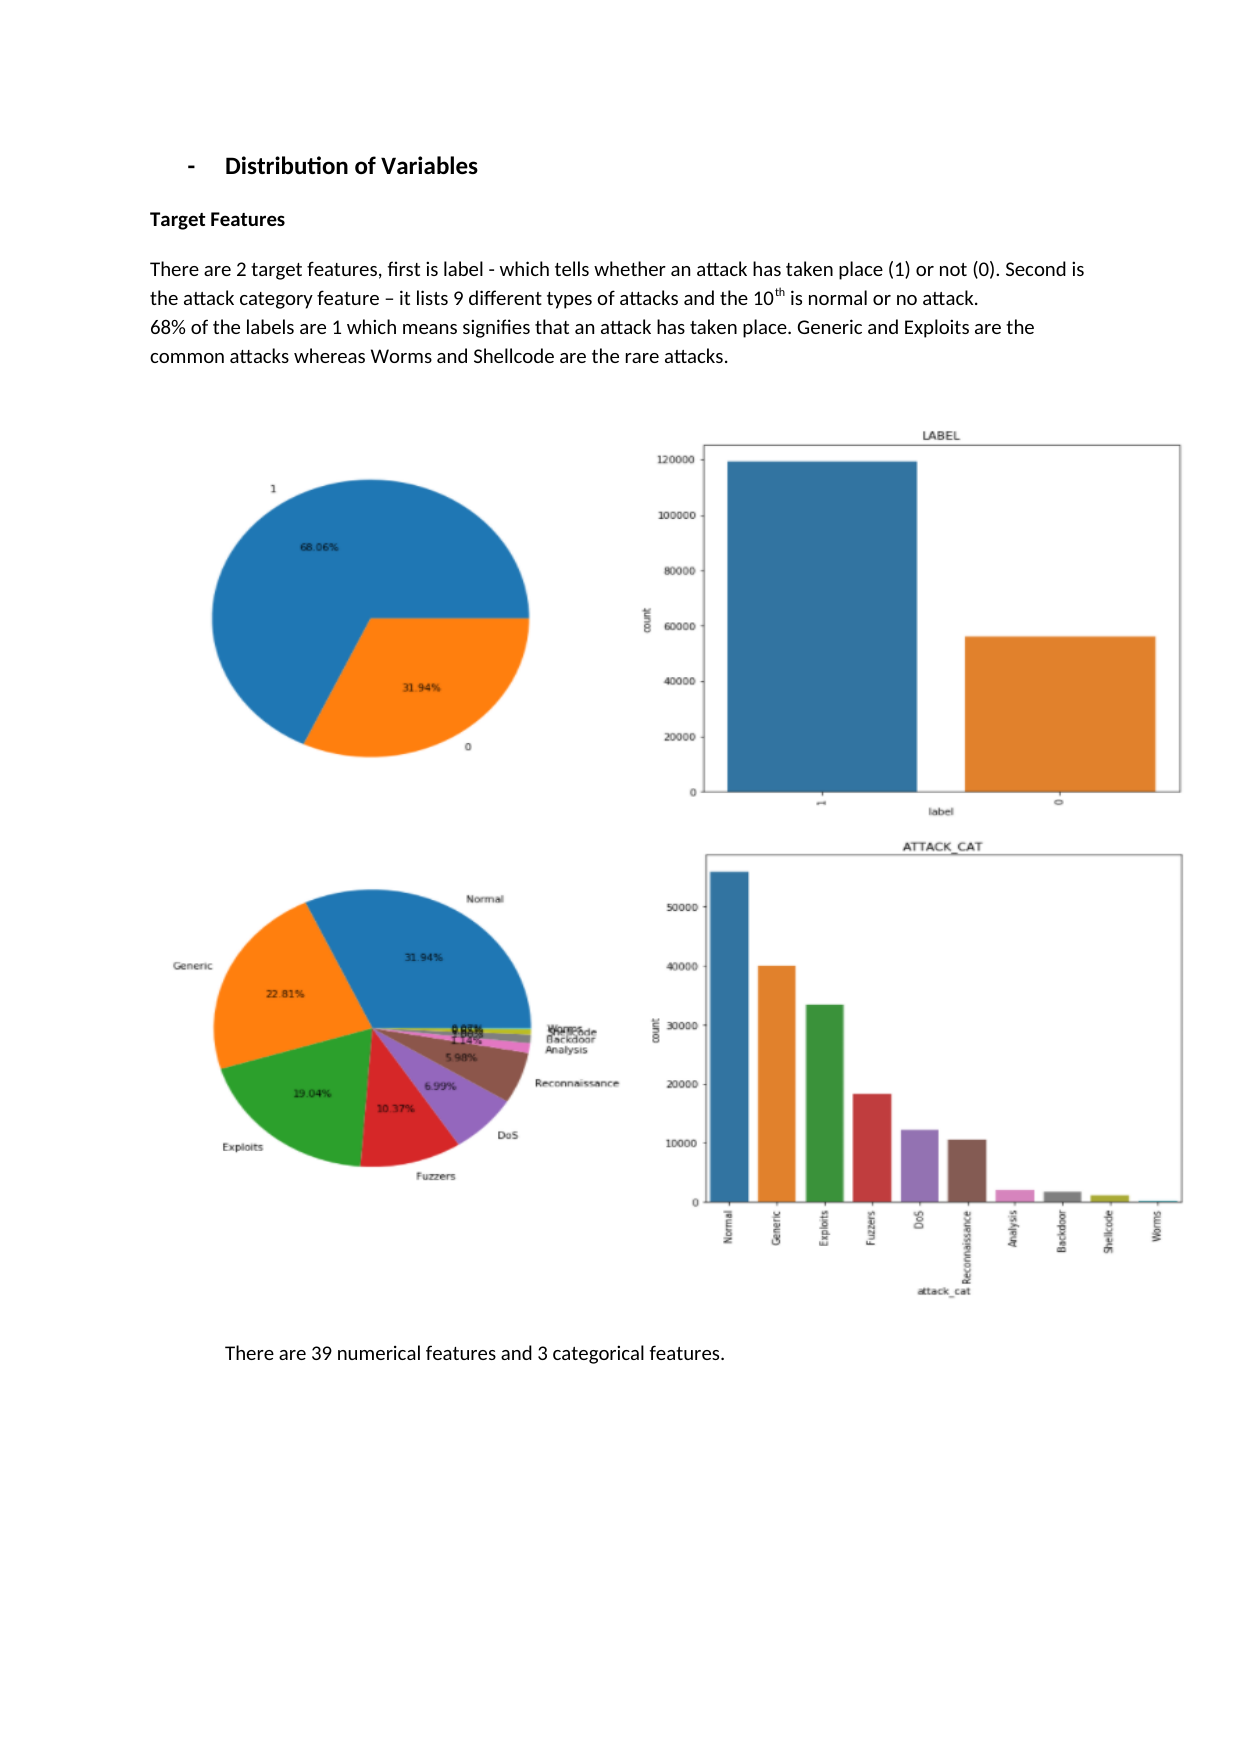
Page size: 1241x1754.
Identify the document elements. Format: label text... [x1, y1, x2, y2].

list Distribution of Variables [187, 150, 1090, 181]
list There are 39 numerical features and 3 categorical features. [225, 1340, 1090, 1365]
text 68% of the labels are 1 which means signifies that an attack has taken place. Generic and Exploits are the common attacks whereas Worms and Shellcode are the rare attacks. [150, 314, 1090, 369]
text There are 2 target features, first is label - which tells whether an attack has taken place (1) or not (0). Second is the attack category feature – it lists 9 different types of attacks and the 10th is normal or no attack. [150, 256, 1090, 310]
picture [150, 422, 1205, 1315]
text Target Features [150, 206, 1090, 231]
